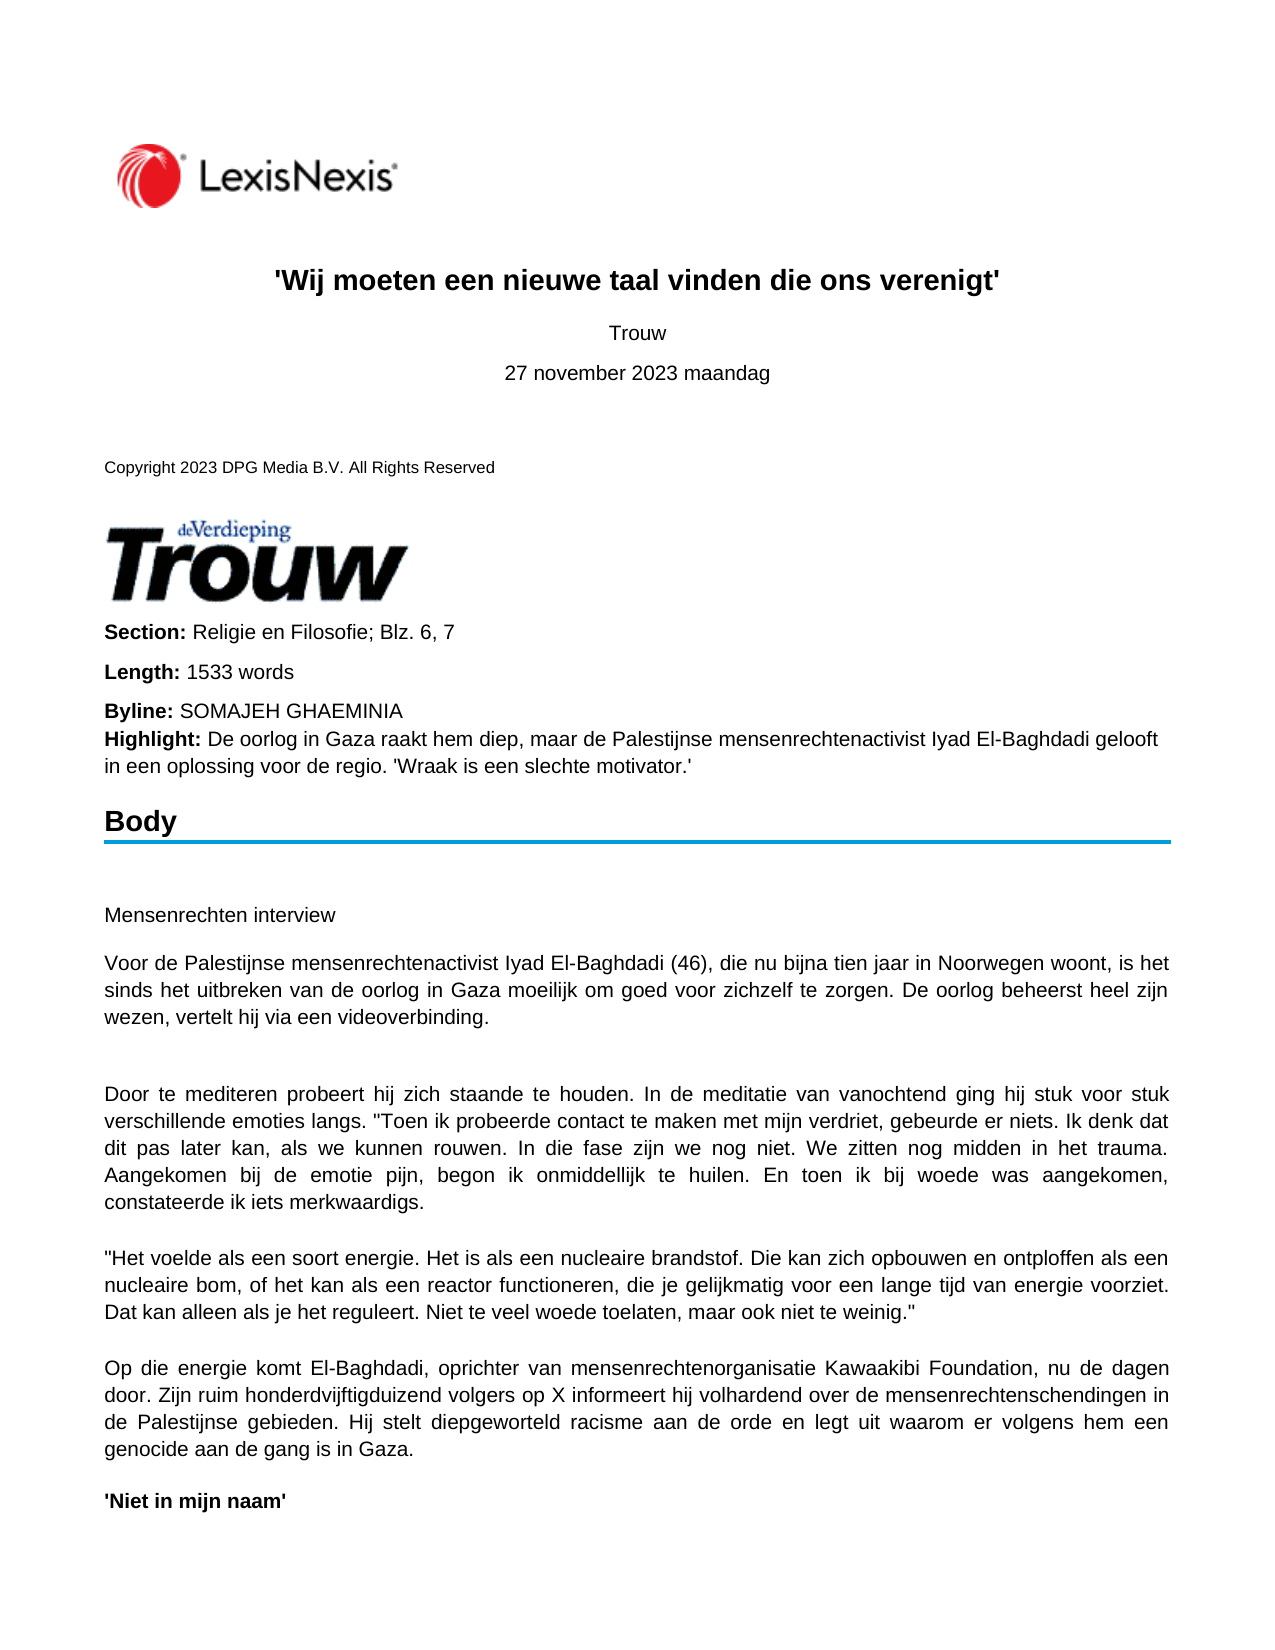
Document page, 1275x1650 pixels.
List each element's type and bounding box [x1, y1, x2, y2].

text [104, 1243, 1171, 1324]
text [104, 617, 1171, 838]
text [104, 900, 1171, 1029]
picture [104, 144, 412, 208]
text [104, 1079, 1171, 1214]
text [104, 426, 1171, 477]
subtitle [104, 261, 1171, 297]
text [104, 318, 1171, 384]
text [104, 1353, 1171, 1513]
